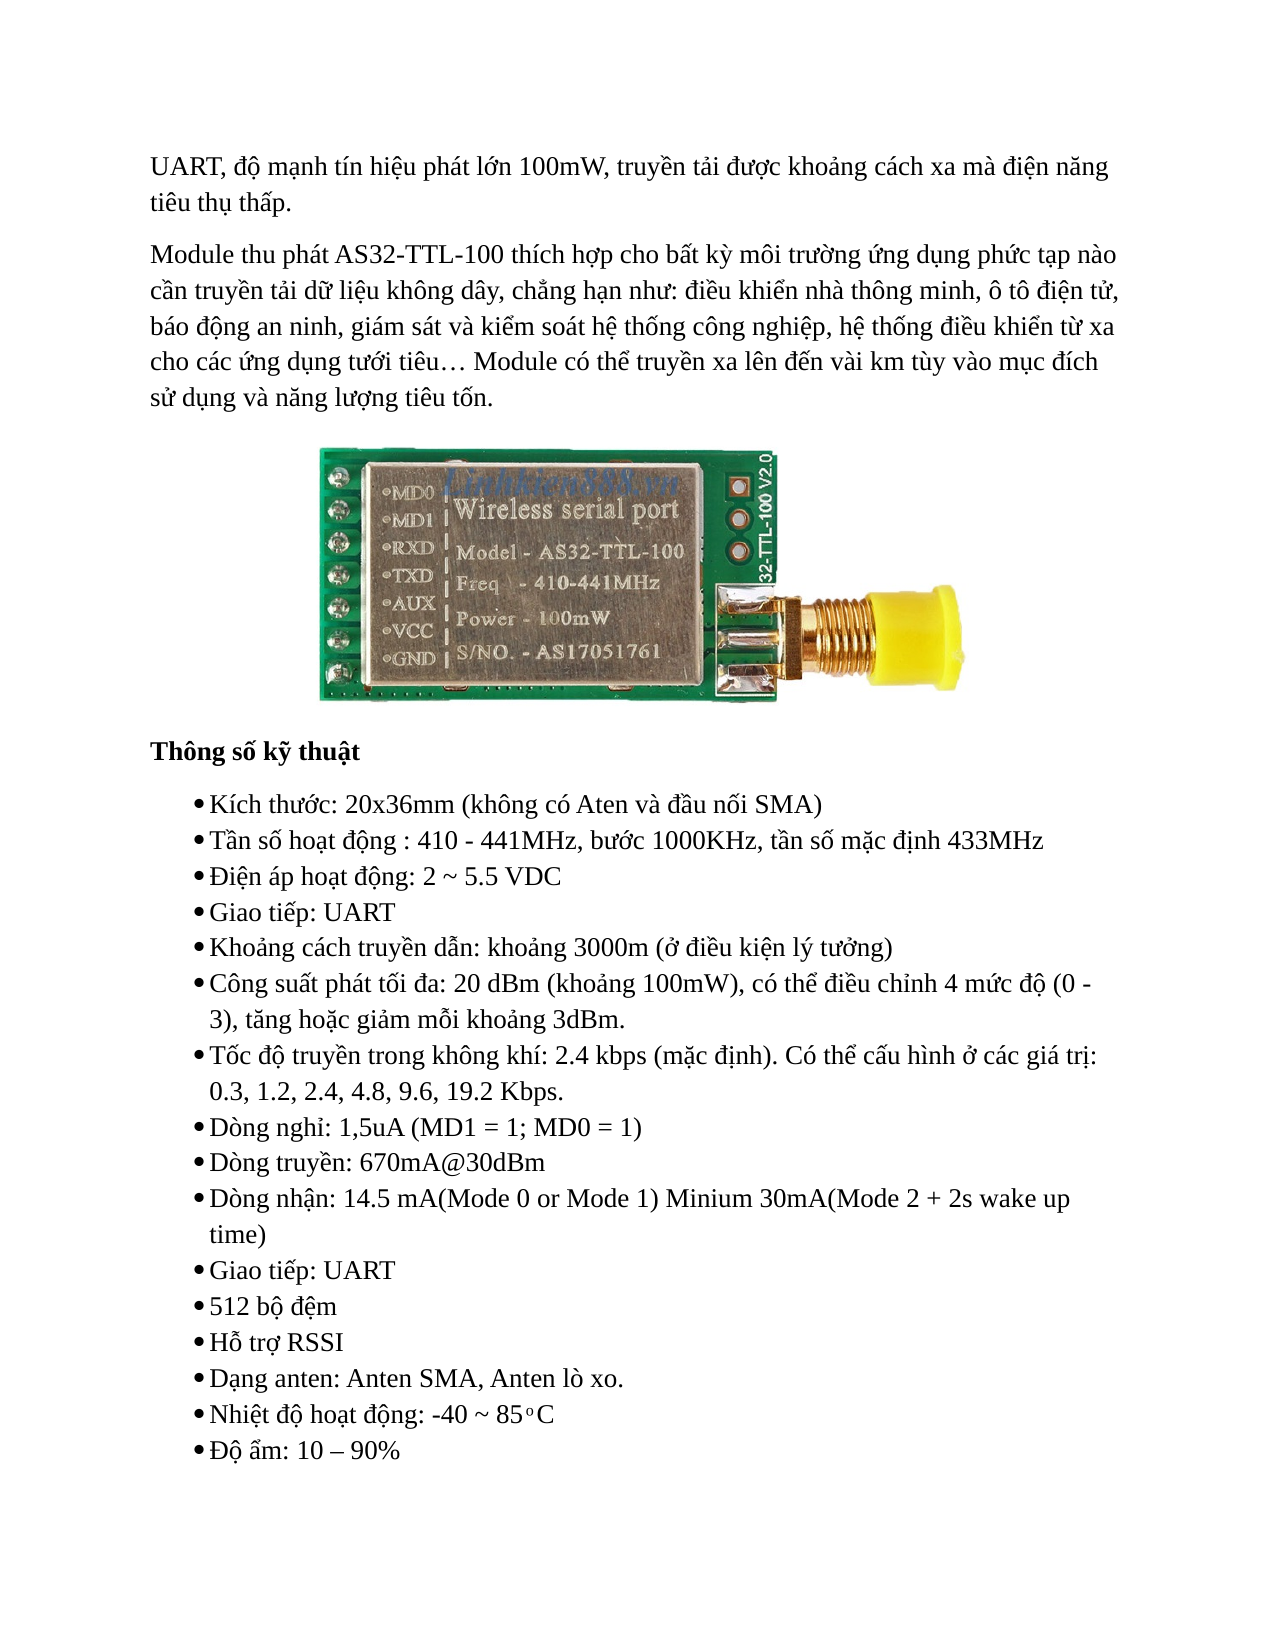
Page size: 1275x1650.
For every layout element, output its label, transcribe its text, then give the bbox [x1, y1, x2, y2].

text Module thu phát AS32-TTL-100 thích hợp cho bất kỳ môi trường ứng dụng phức tạp nào cần truyền tải dữ liệu không dây, chẳng hạn như: điều khiển nhà thông minh, ô tô điện tử, báo động an ninh, giám sát và kiểm soát hệ thống công nghiệp, hệ thống điều khiển từ xa cho các ứng dụng tưới tiêu… Module có thể truyền xa lên đến vài km tùy vào mục đích sử dụng và năng lượng tiêu tốn. [150, 238, 1125, 412]
list Nhiệt độ hoạt động: -40 ~ 85 ͦ C [194, 1398, 1125, 1429]
list Kích thước: 20x36mm (không có Aten và đầu nối SMA) [194, 788, 1125, 819]
list Tần số hoạt động : 410 - 441MHz, bước 1000KHz, tần số mặc định 433MHz [194, 824, 1125, 855]
list Dòng nghỉ: 1,5uA (MD1 = 1; MD0 = 1) [194, 1111, 1125, 1142]
list Giao tiếp: UART [194, 896, 1125, 927]
picture [302, 433, 973, 715]
text Thông số kỹ thuật [150, 735, 1125, 767]
list Độ ẩm: 10 – 90% [194, 1434, 1125, 1465]
list Dạng anten: Anten SMA, Anten lò xo. [194, 1362, 1125, 1393]
list Hỗ trợ RSSI [194, 1326, 1125, 1357]
list 512 bộ đệm [194, 1290, 1125, 1321]
list Điện áp hoạt động: 2 ~ 5.5 VDC [194, 860, 1125, 891]
list Khoảng cách truyền dẫn: khoảng 3000m (ở điều kiện lý tưởng) [194, 932, 1125, 963]
list Dòng nhận: 14.5 mA(Mode 0 or Mode 1) Minium 30mA(Mode 2 + 2s wake up time) [194, 1182, 1125, 1249]
list Tốc độ truyền trong không khí: 2.4 kbps (mặc định). Có thể cấu hình ở các giá trị: 0.3, 1.2, 2.4, 4.8, 9.6, 19.2 Kbps. [194, 1039, 1125, 1106]
list Giao tiếp: UART [194, 1254, 1125, 1285]
list Dòng truyền: 670mA@30dBm [194, 1147, 1125, 1178]
list Công suất phát tối đa: 20 dBm (khoảng 100mW), có thể điều chỉnh 4 mức độ (0 - 3), tăng hoặc giảm mỗi khoảng 3dBm. [194, 967, 1125, 1034]
